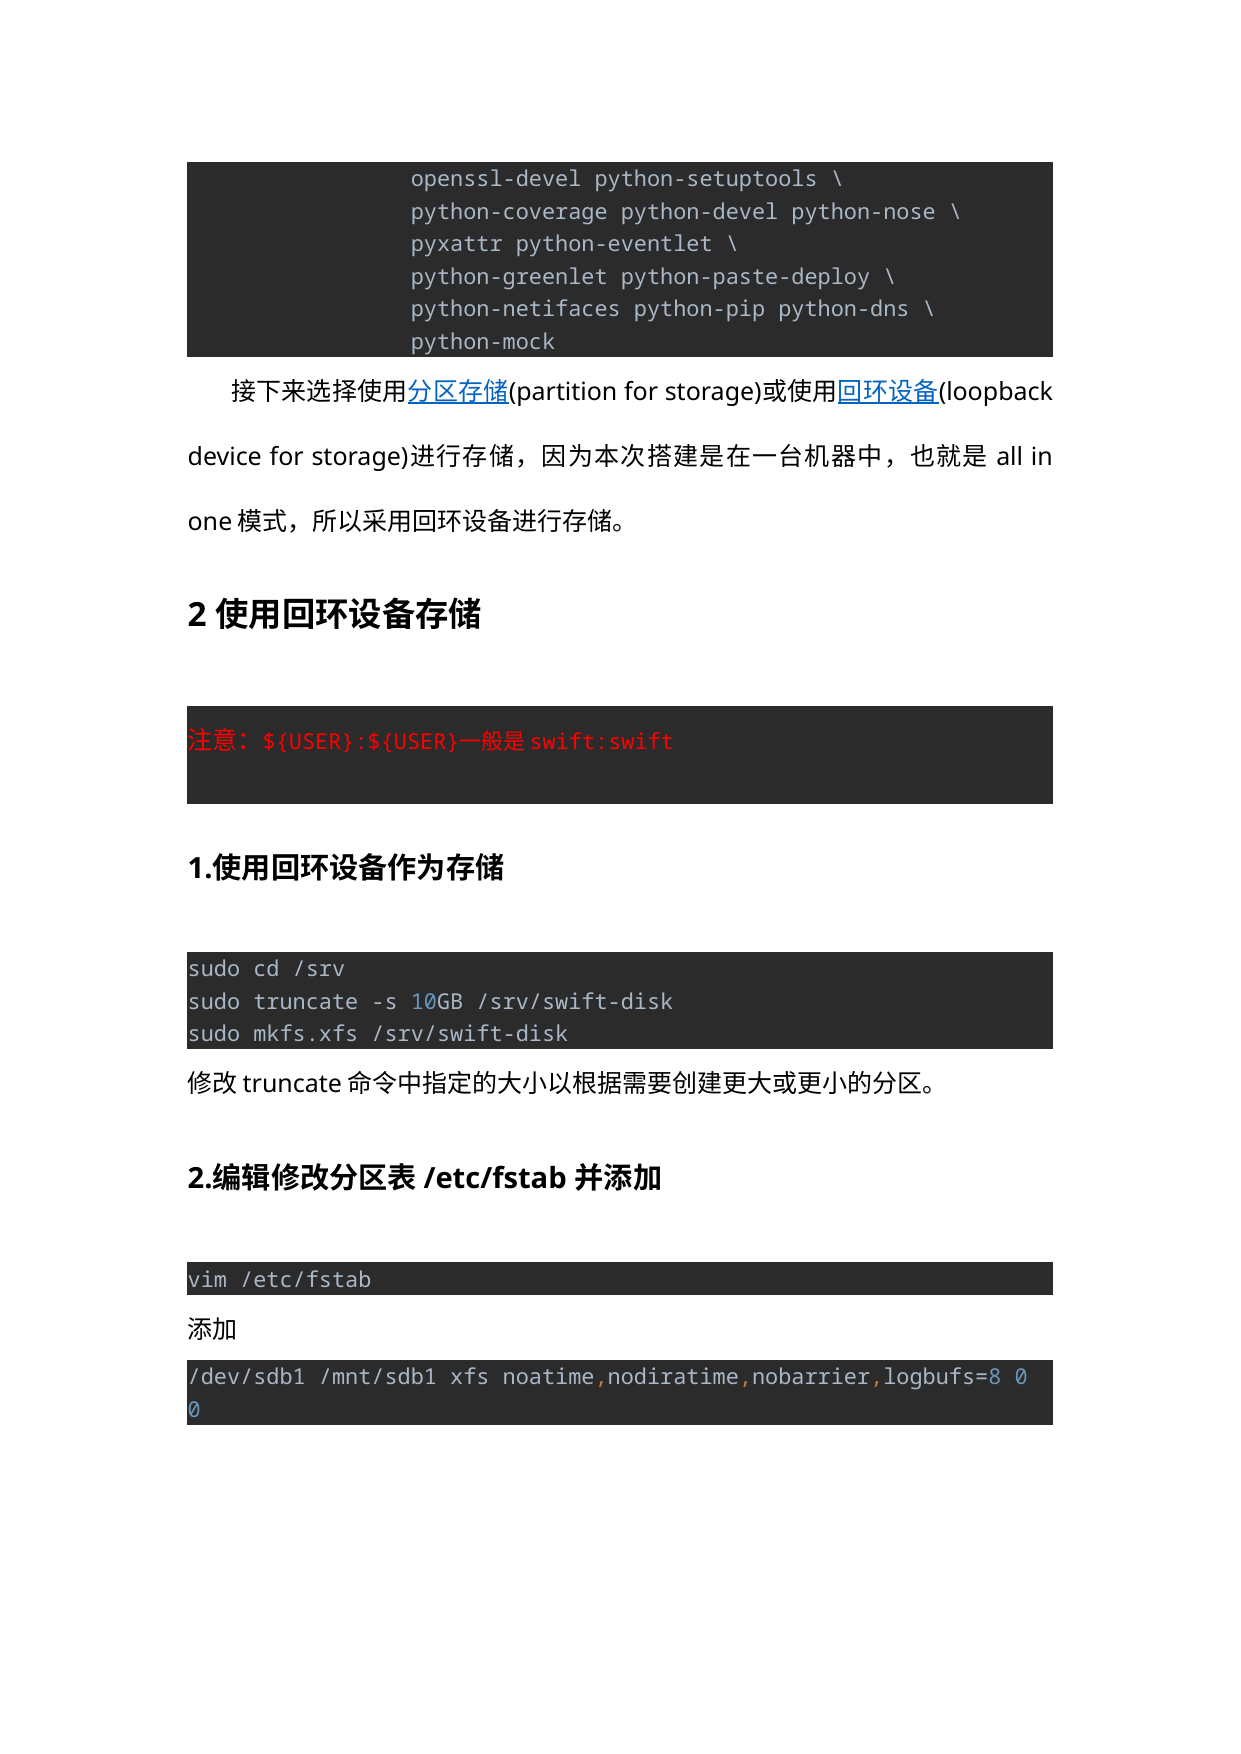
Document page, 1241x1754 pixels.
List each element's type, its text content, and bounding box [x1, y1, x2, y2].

text 添加 [187, 1295, 1053, 1360]
subtitle 1.使用回环设备作为存储 [187, 833, 1053, 898]
text 修改truncate命令中指定的大小以根据需要创建更大或更小的分区。 [187, 1049, 1053, 1114]
subtitle 2.编辑修改分区表 /etc/fstab 并添加 [187, 1144, 1053, 1209]
text vim /etc/fstab [187, 1262, 1053, 1295]
text /dev/sdb1 /mnt/sdb1 xfs noatime,nodiratime,nobarrier,logbufs=8 0 0 [187, 1360, 1053, 1425]
text sudo cd /srv sudo truncate -s 10GB /srv/swift-disk sudo mkfs.xfs /srv/swift-disk [187, 952, 1053, 1049]
subtitle 2 使用回环设备存储 [187, 579, 1053, 644]
text 接下来选择使用分区存储(partition for storage)或使用回环设备(loopback device for storage)进行存储，因为本次搭建是在一台机器中，也就是all in one模式，所以采用回环设备进行存储。 [187, 357, 1053, 552]
text 注意：${USER}:${USER}一般是swift:swift [187, 706, 1053, 771]
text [187, 162, 1053, 357]
